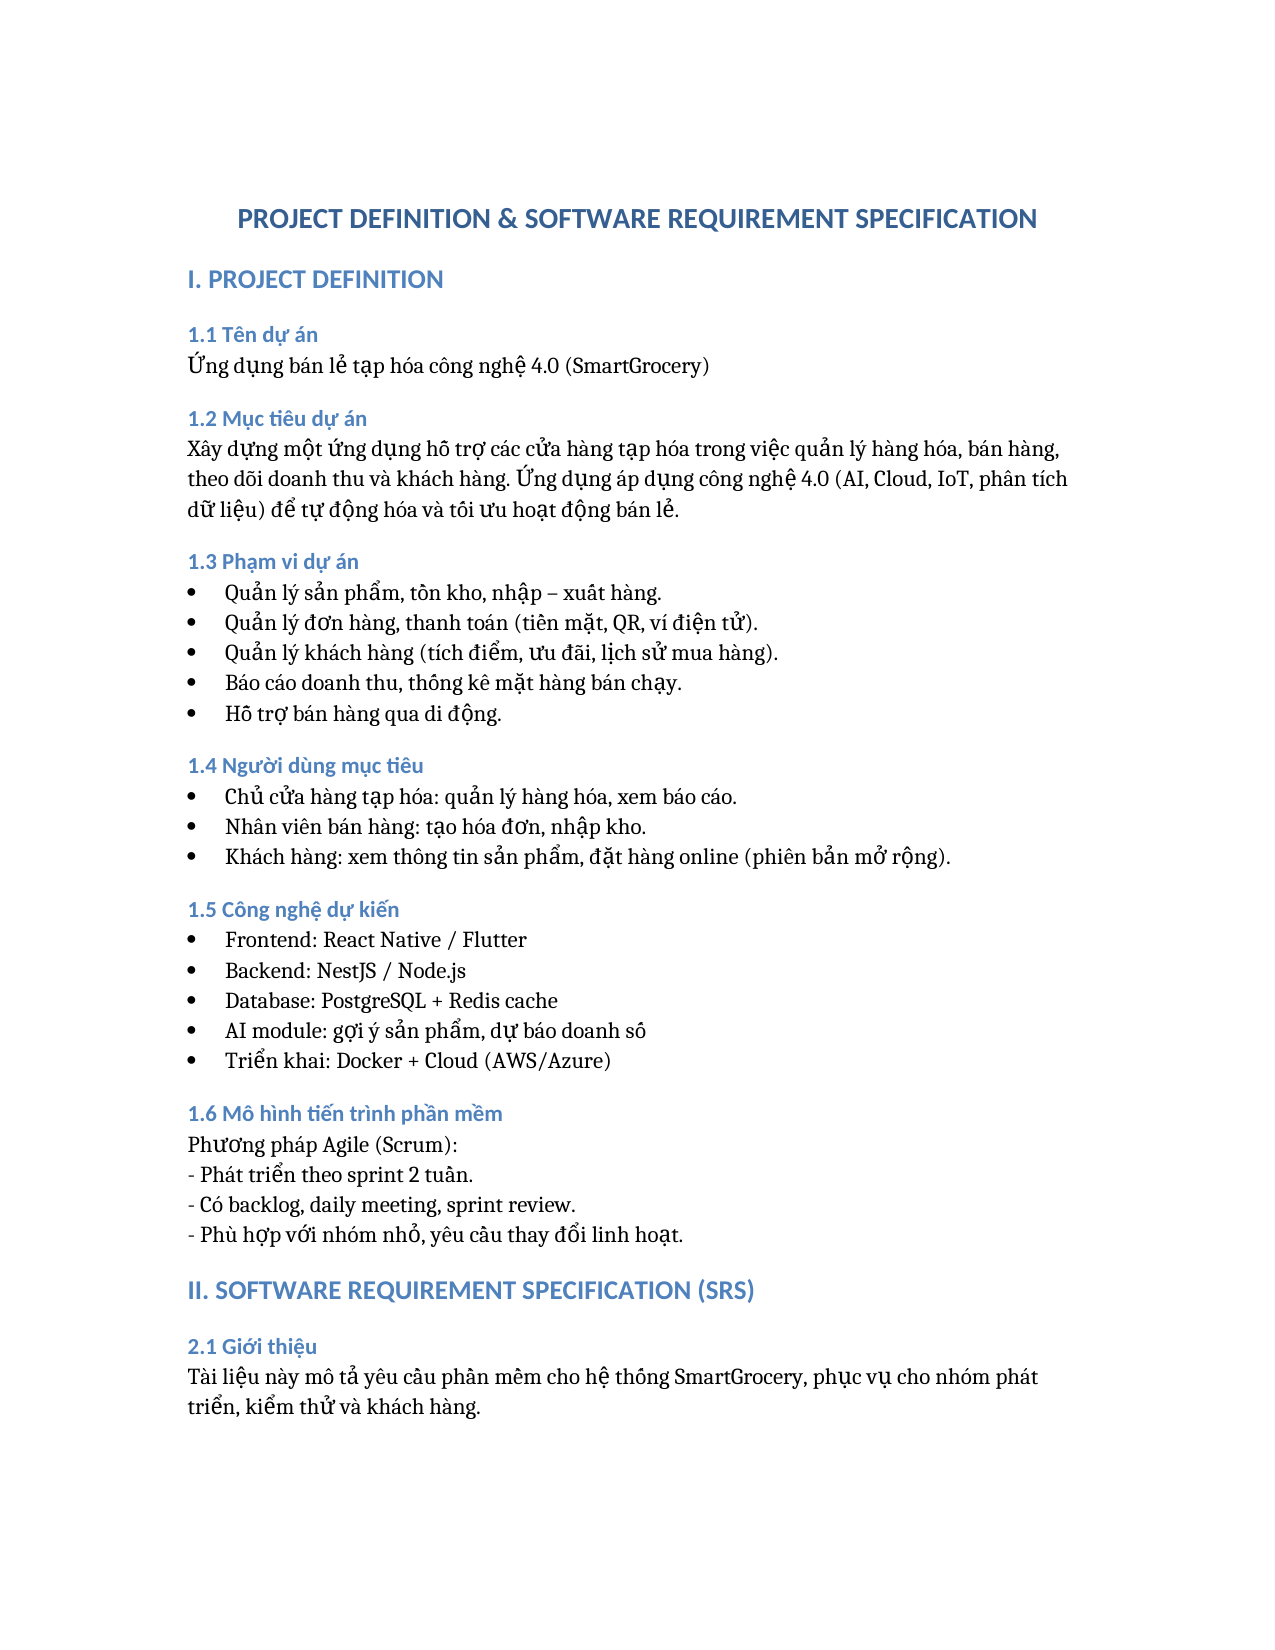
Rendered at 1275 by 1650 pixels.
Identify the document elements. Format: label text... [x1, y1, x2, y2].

list Quản lý khách hàng (tích điểm, ưu đãi, lịch sử mua hàng). [187, 640, 1087, 666]
list Chủ cửa hàng tạp hóa: quản lý hàng hóa, xem báo cáo. [187, 784, 1087, 810]
list Backend: NestJS / Node.js [187, 957, 1087, 984]
text Ứng dụng bán lẻ tạp hóa công nghệ 4.0 (SmartGrocery) [187, 353, 1087, 379]
subtitle 1.3 Phạm vi dự án [187, 547, 1087, 575]
list Frontend: React Native / Flutter [187, 927, 1087, 954]
list Báo cáo doanh thu, thống kê mặt hàng bán chạy. [187, 670, 1087, 697]
text Xây dựng một ứng dụng hỗ trợ các cửa hàng tạp hóa trong việc quản lý hàng hóa, bán hàng, theo dõi doanh thu và khách hàng. Ứng dụng áp dụng công nghệ 4.0 (AI, Cloud, IoT, phân tích dữ liệu) để tự động hóa và tối ưu hoạt động bán lẻ. [187, 436, 1087, 523]
text Phương pháp Agile (Scrum): - Phát triển theo sprint 2 tuần. - Có backlog, daily meeting, sprint review. - Phù hợp với nhóm nhỏ, yêu cầu thay đổi linh hoạt. [187, 1131, 1087, 1248]
subtitle 2.1 Giới thiệu [187, 1332, 1087, 1360]
list Hỗ trợ bán hàng qua di động. [187, 700, 1087, 727]
subtitle PROJECT DEFINITION & SOFTWARE REQUIREMENT SPECIFICATION [187, 200, 1087, 236]
list Database: PostgreSQL + Redis cache [187, 988, 1087, 1014]
subtitle 1.4 Người dùng mục tiêu [187, 751, 1087, 779]
list Triển khai: Docker + Cloud (AWS/Azure) [187, 1048, 1087, 1074]
list Quản lý sản phẩm, tồn kho, nhập – xuất hàng. [187, 579, 1087, 606]
subtitle 1.6 Mô hình tiến trình phần mềm [187, 1099, 1087, 1127]
list AI module: gợi ý sản phẩm, dự báo doanh số [187, 1018, 1087, 1044]
list Khách hàng: xem thông tin sản phẩm, đặt hàng online (phiên bản mở rộng). [187, 844, 1087, 870]
subtitle I. PROJECT DEFINITION [187, 262, 1087, 295]
subtitle 1.2 Mục tiêu dự án [187, 404, 1087, 432]
list Quản lý đơn hàng, thanh toán (tiền mặt, QR, ví điện tử). [187, 610, 1087, 636]
subtitle 1.1 Tên dự án [187, 321, 1087, 348]
list Nhân viên bán hàng: tạo hóa đơn, nhập kho. [187, 814, 1087, 840]
subtitle II. SOFTWARE REQUIREMENT SPECIFICATION (SRS) [187, 1273, 1087, 1306]
subtitle 1.5 Công nghệ dự kiến [187, 895, 1087, 923]
text Tài liệu này mô tả yêu cầu phần mềm cho hệ thống SmartGrocery, phục vụ cho nhóm phát triển, kiểm thử và khách hàng. [187, 1364, 1087, 1421]
